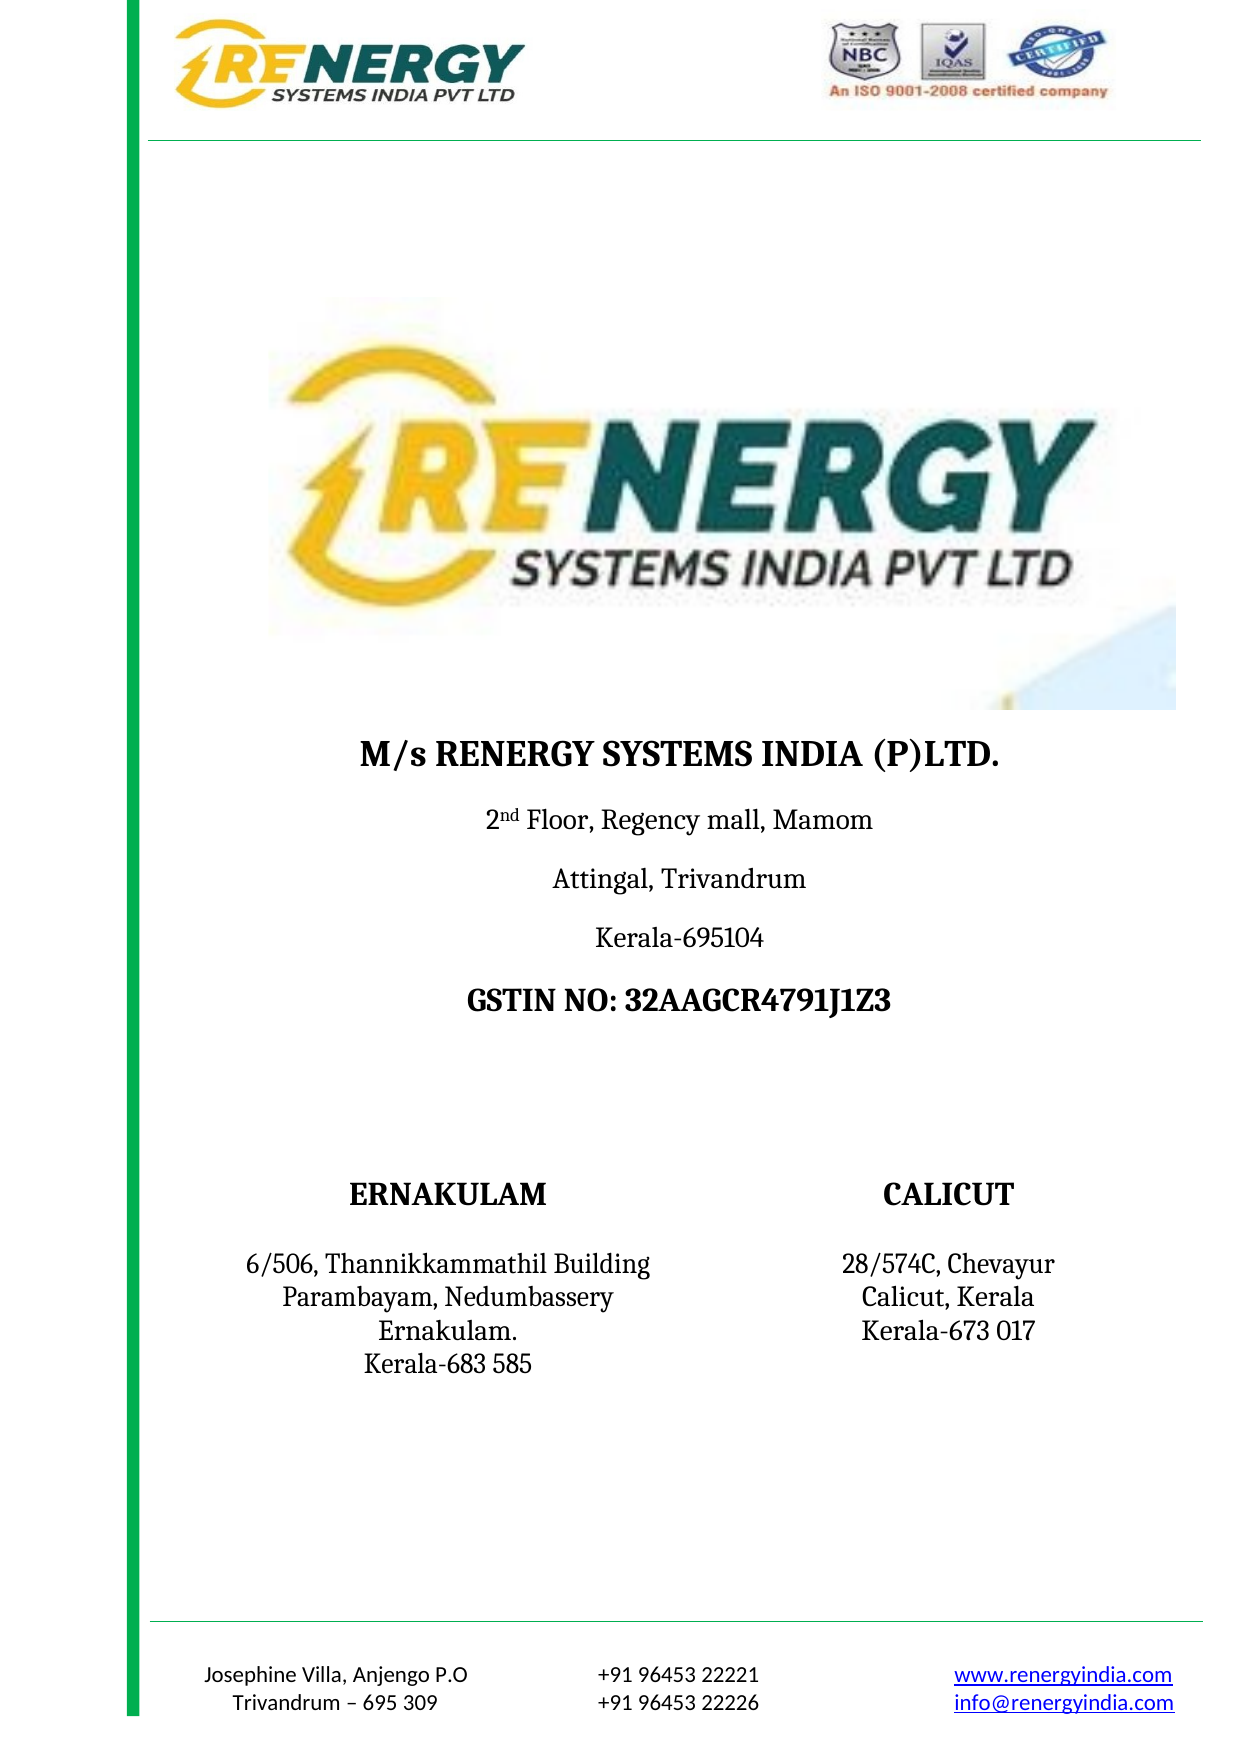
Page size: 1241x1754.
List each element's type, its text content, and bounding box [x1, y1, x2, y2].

table_header CALICUT 28/574C, Chevayur Calicut, Kerala Kerala-673 017 [745, 1175, 1084, 1384]
subtitle 2nd Floor, Regency mall, Mamom Attingal, Trivandrum [478, 803, 881, 896]
subtitle M/s RENERGY SYSTEMS INDIA (P)LTD. [348, 733, 1011, 776]
picture [821, 9, 1117, 111]
picture [268, 297, 1176, 710]
text Kerala-695104 [348, 921, 1011, 955]
table_header ERNAKULAM 6/506, Thannikkammathil Building Parambayam, Nedumbassery Ernakulam. Kerala-683 585 [218, 1175, 745, 1384]
picture [173, 13, 533, 111]
text GSTIN NO: 32AAGCR4791J1Z3 [347, 981, 1011, 1019]
